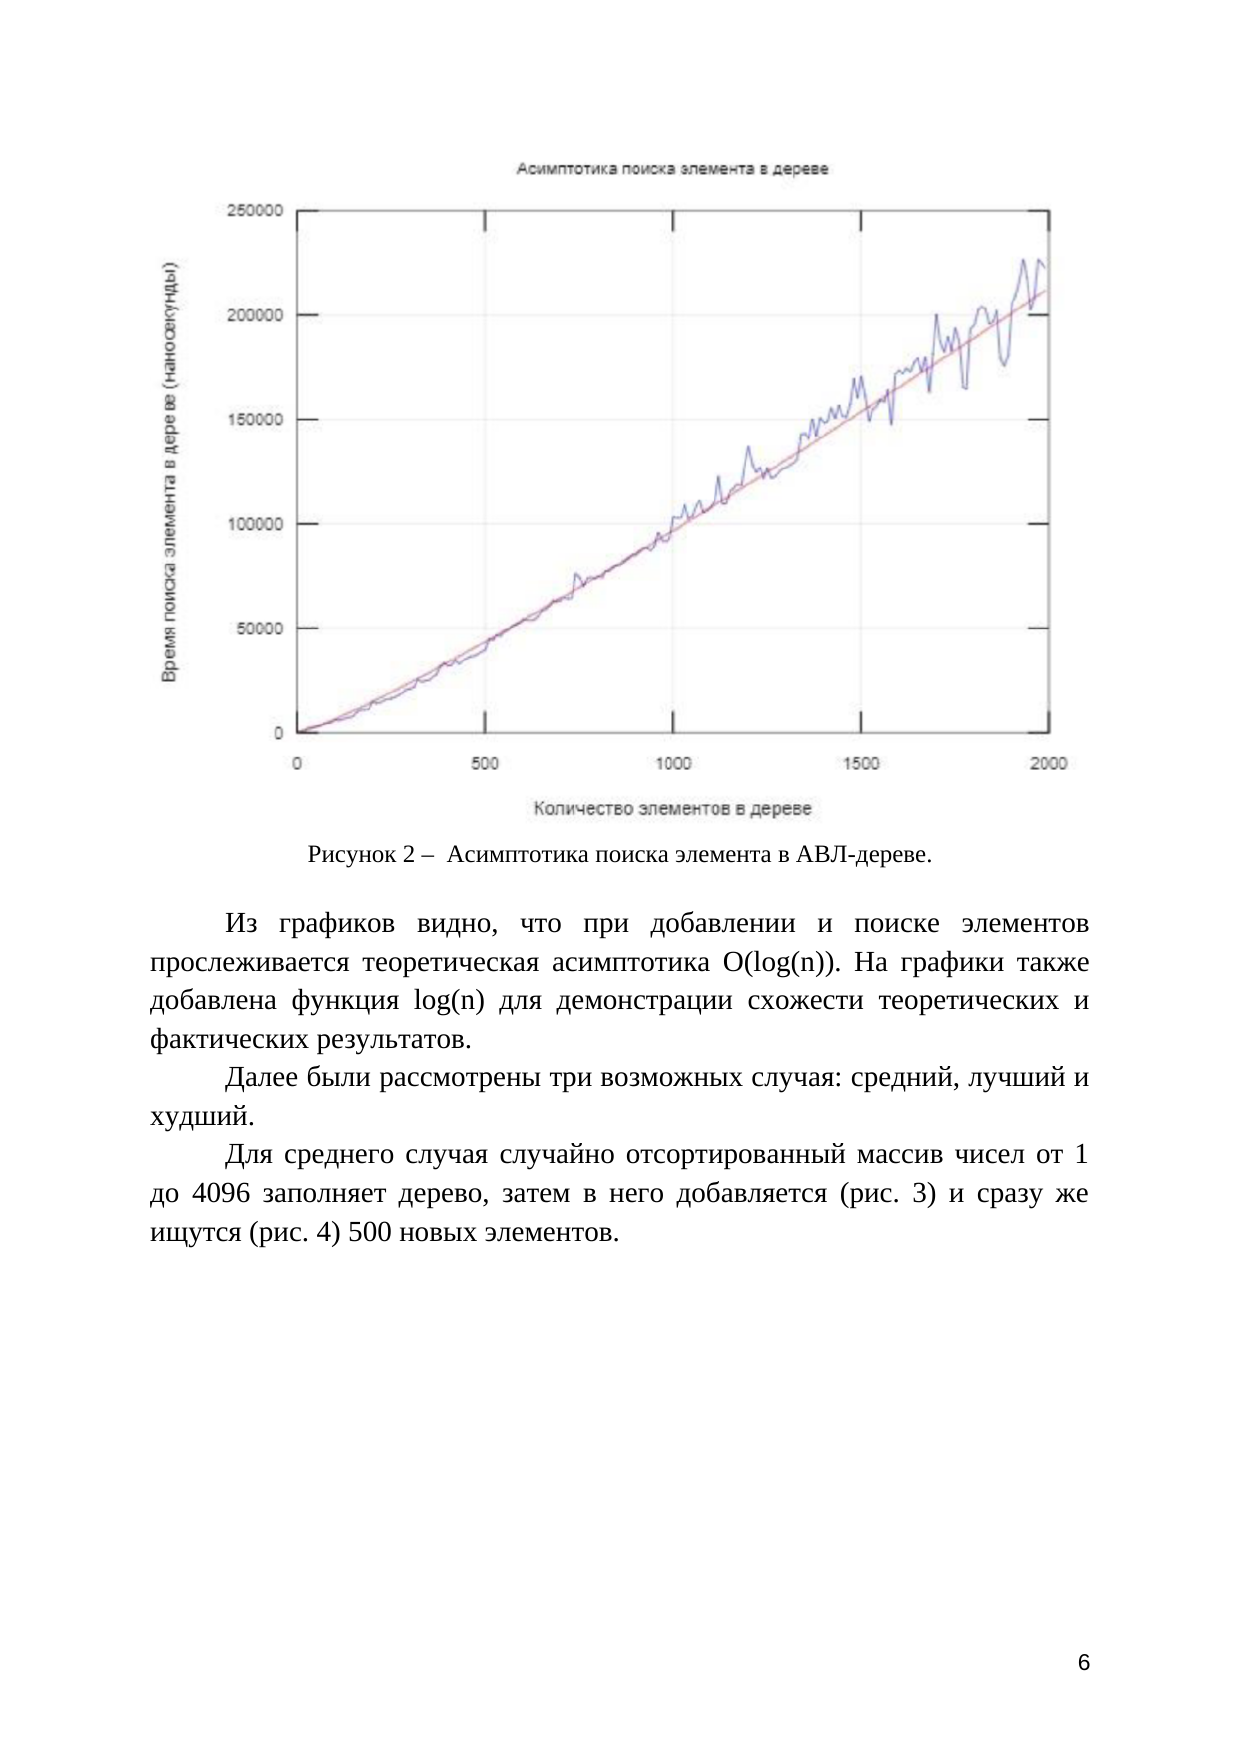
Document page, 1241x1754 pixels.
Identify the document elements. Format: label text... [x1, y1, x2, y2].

text Рисунок 2 – Асимптотика поиска элемента в АВЛ-дереве. [150, 839, 1090, 868]
text Из графиков видно, что при добавлении и поиске элементов прослеживается теоретическая асимптотика O(log(n)). На графики также добавлена функция log(n) для демонстрации схожести теоретических и фактических результатов. [150, 905, 1090, 1054]
text Далее были рассмотрены три возможных случая: средний, лучший и худший. [150, 1059, 1090, 1132]
picture [150, 150, 1091, 836]
text Для среднего случая случайно отсортированный массив чисел от 1 до 4096 заполняет дерево, затем в него добавляется (рис. 3) и сразу же ищутся (рис. 4) 500 новых элементов. [150, 1137, 1090, 1247]
